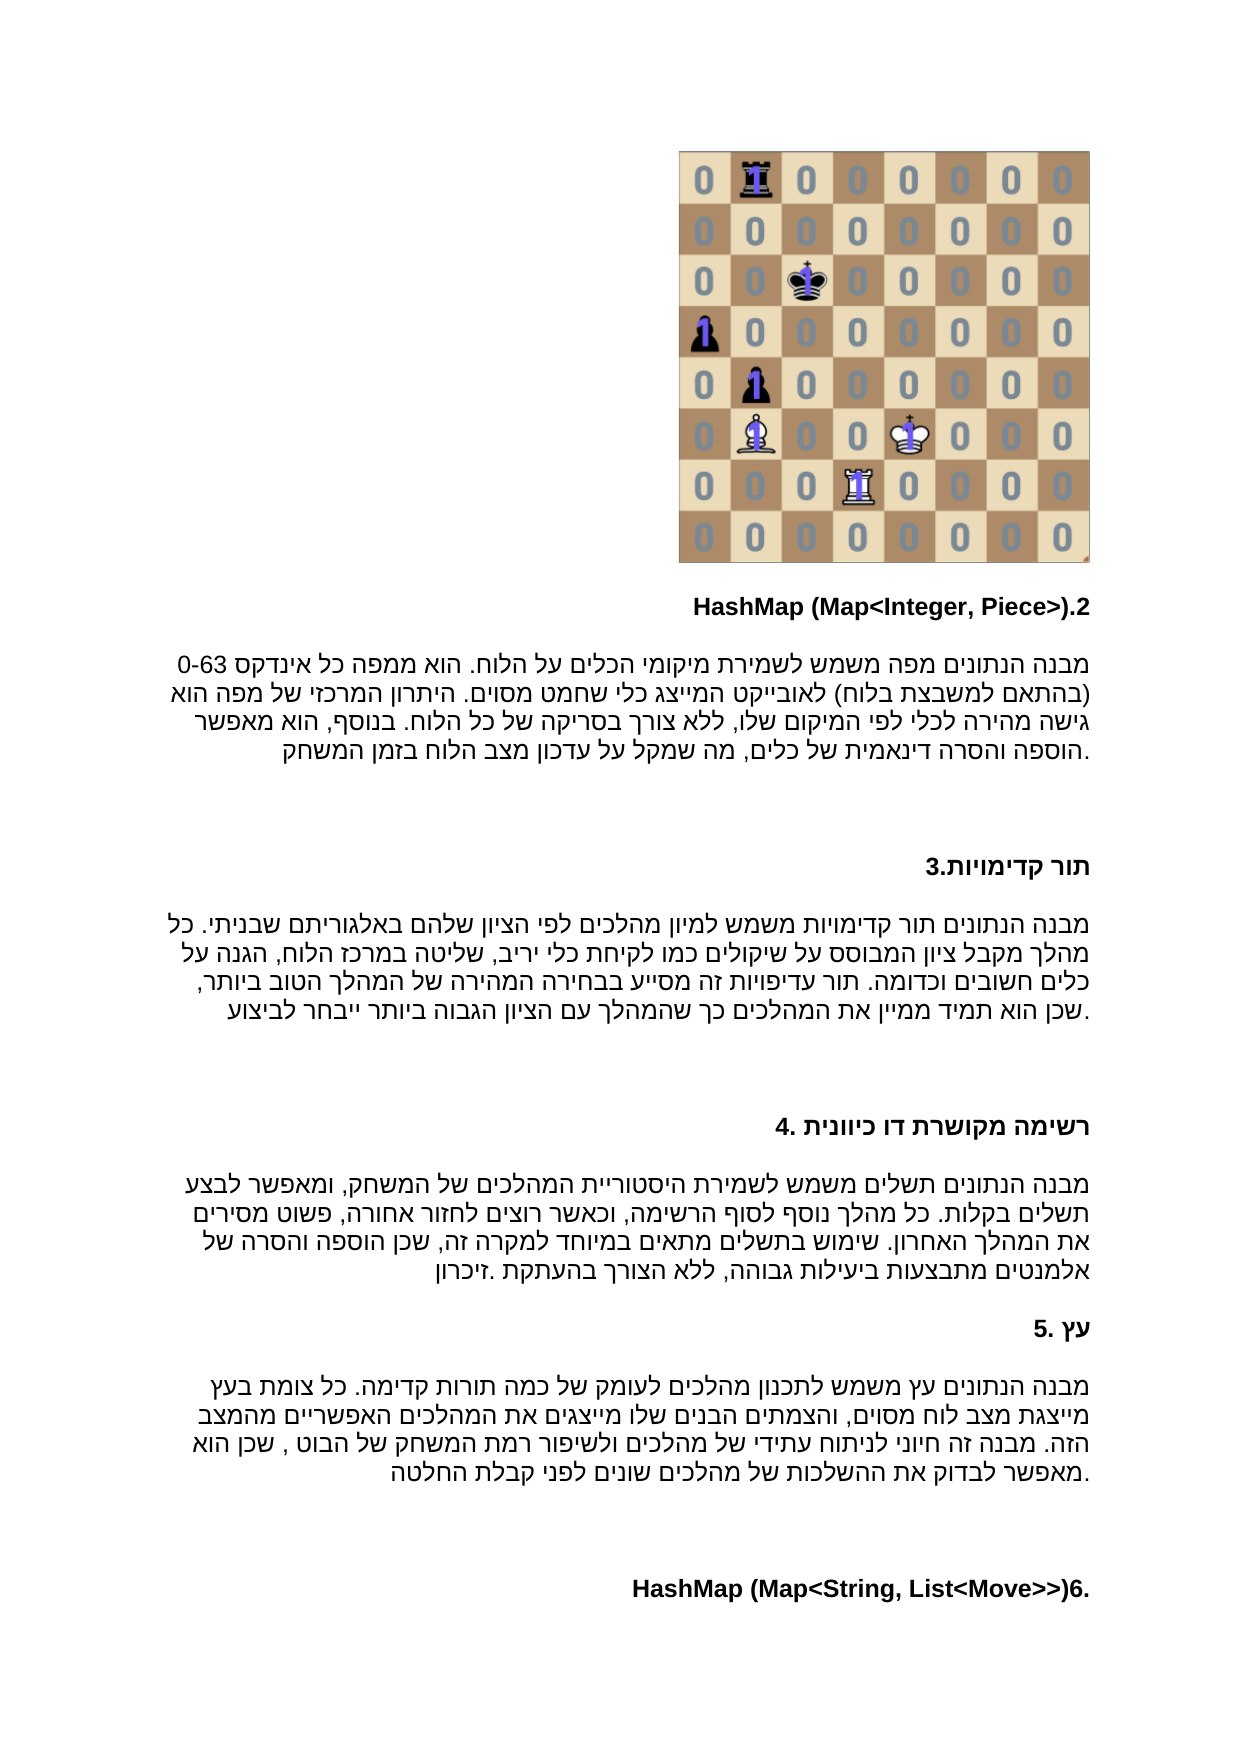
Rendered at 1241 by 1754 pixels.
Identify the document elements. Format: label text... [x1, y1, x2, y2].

picture [678, 150, 1091, 563]
text מבנה הנתונים תור קדימויות משמש למיון מהלכים לפי הציון שלהם באלגוריתם שבניתי. כל מהלך מקבל ציון המבוסס על שיקולים כמו לקיחת כלי יריב, שליטה במרכז הלוח, הגנה על כלים חשובים וכדומה. תור עדיפויות זה מסייע בבחירה המהירה של המהלך הטוב ביותר, שכן הוא תמיד ממיין את המהלכים כך שהמהלך עם הציון הגבוה ביותר ייבחר לביצוע. [160, 910, 1090, 1025]
text 5. עץ [160, 1314, 1090, 1343]
text HashMap (Map<Integer, Piece>).2 [160, 592, 1090, 621]
text מבנה הנתונים עץ משמש לתכנון מהלכים לעומק של כמה תורות קדימה. כל צומת בעץ מייצגת מצב לוח מסוים, והצמתים הבנים שלו מייצגים את המהלכים האפשריים מהמצב הזה. מבנה זה חיוני לניתוח עתידי של מהלכים ולשיפור רמת המשחק של הבוט , שכן הוא מאפשר לבדוק את ההשלכות של מהלכים שונים לפני קבלת החלטה. [160, 1372, 1090, 1487]
text מבנה הנתונים תשלים משמש לשמירת היסטוריית המהלכים של המשחק, ומאפשר לבצע תשלים בקלות. כל מהלך נוסף לסוף הרשימה, וכאשר רוצים לחזור אחורה, פשוט מסירים את המהלך האחרון. שימוש בתשלים מתאים במיוחד למקרה זה, שכן הוספה והסרה של אלמנטים מתבצעות ביעילות גבוהה, ללא הצורך בהעתקת .זיכרון [160, 1170, 1090, 1285]
text 4. רשימה מקושרת דו כיוונית [160, 1112, 1090, 1141]
text 3.תור קדימויות [160, 852, 1090, 881]
text HashMap (Map<String, List<Move>>)6. [160, 1574, 1090, 1603]
text מבנה הנתונים מפה משמש לשמירת מיקומי הכלים על הלוח. הוא ממפה כל אינדקס 0-63 (בהתאם למשבצת בלוח) לאובייקט המייצג כלי שחמט מסוים. היתרון המרכזי של מפה הוא גישה מהירה לכלי לפי המיקום שלו, ללא צורך בסריקה של כל הלוח. בנוסף, הוא מאפשר הוספה והסרה דינאמית של כלים, מה שמקל על עדכון מצב הלוח בזמן המשחק. [160, 650, 1090, 765]
